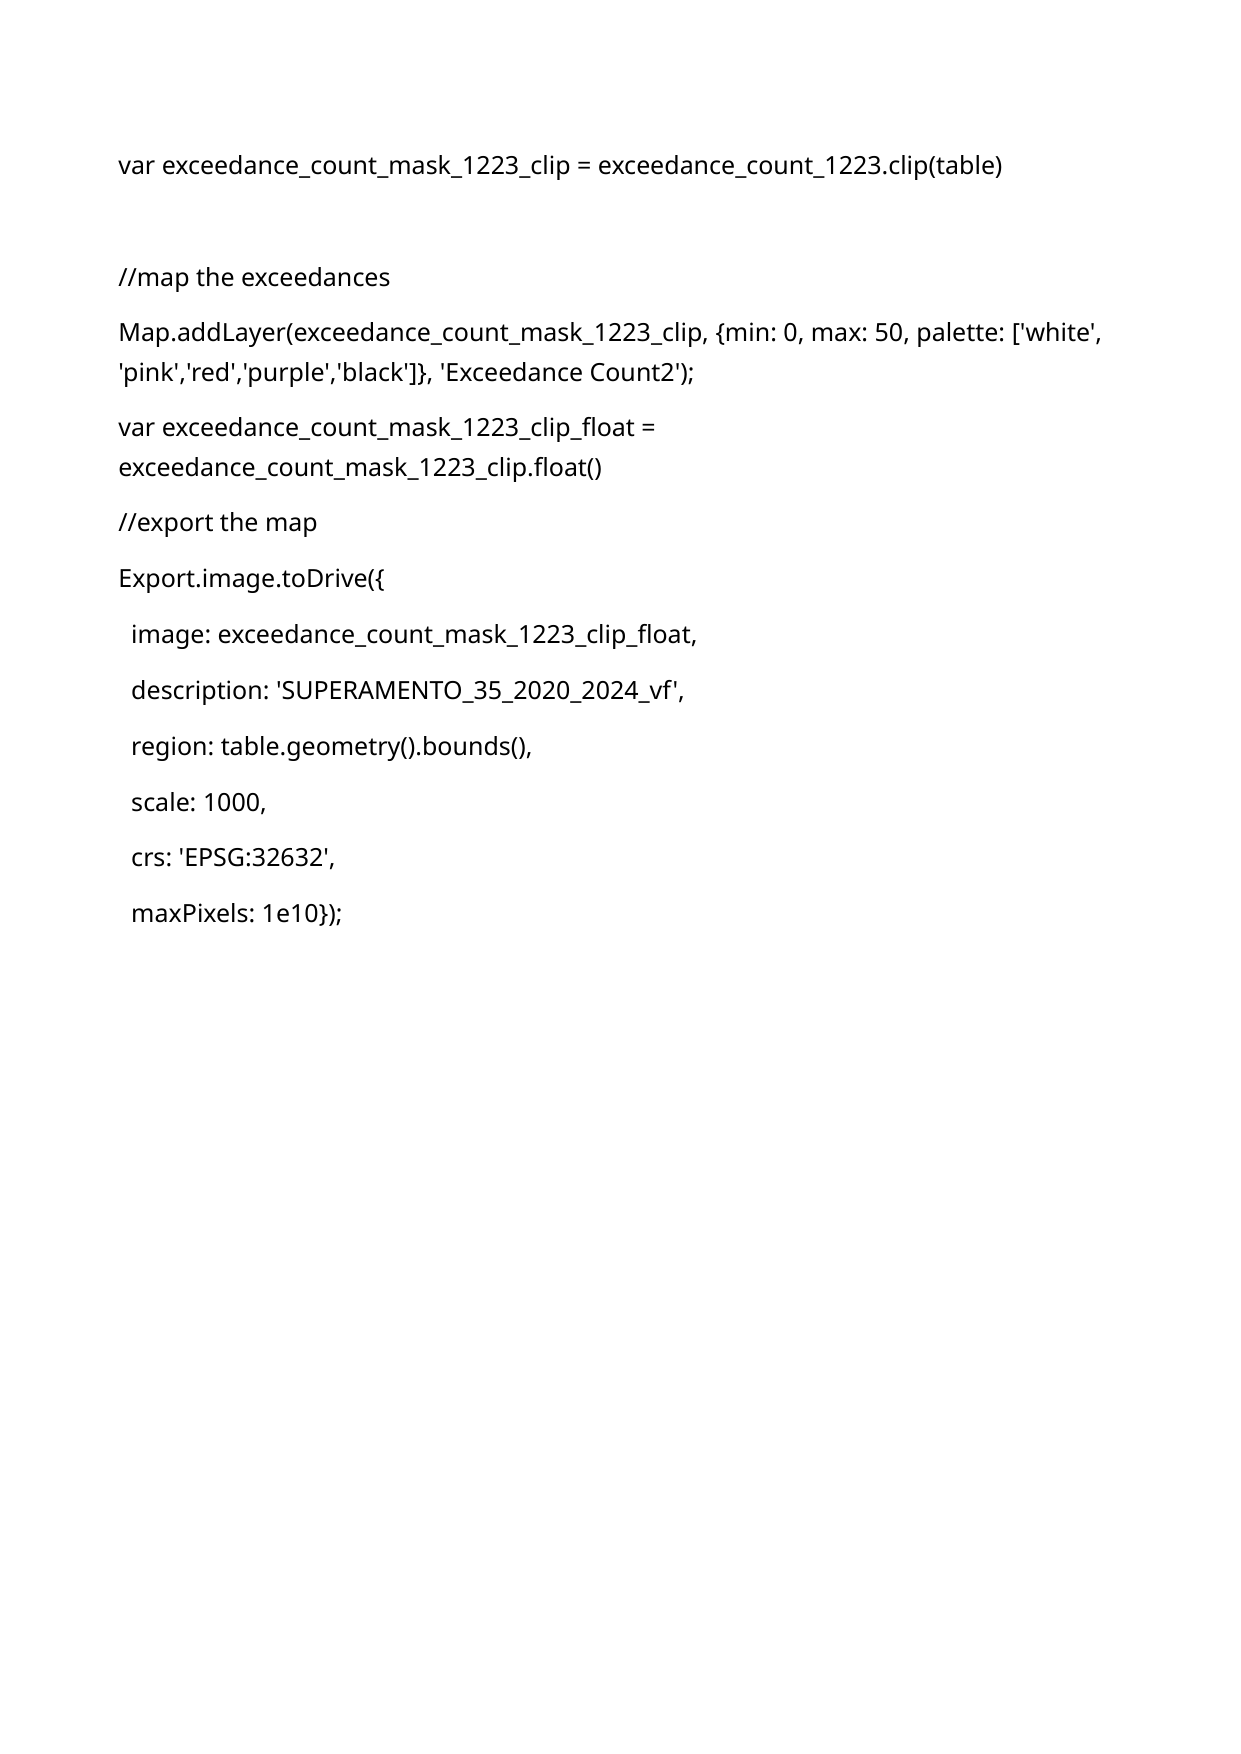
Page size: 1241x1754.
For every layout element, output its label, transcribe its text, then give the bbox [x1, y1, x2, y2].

text description: 'SUPERAMENTO_35_2020_2024_vf', [118, 673, 1122, 707]
text //export the map [118, 505, 1122, 539]
text Export.image.toDrive({ [118, 561, 1122, 595]
text var exceedance_count_mask_1223_clip = exceedance_count_1223.clip(table) [118, 148, 1122, 182]
text scale: 1000, [118, 784, 1122, 818]
text crs: 'EPSG:32632', [118, 840, 1122, 874]
text //map the exceedances [118, 259, 1122, 293]
text Map.addLayer(exceedance_count_mask_1223_clip, {min: 0, max: 50, palette: ['white', 'pink','red','purple','black']}, 'Exceedance Count2'); [118, 315, 1122, 388]
text maxPixels: 1e10}); [118, 896, 1122, 930]
text region: table.geometry().bounds(), [118, 728, 1122, 762]
text image: exceedance_count_mask_1223_clip_float, [118, 617, 1122, 651]
text var exceedance_count_mask_1223_clip_float = exceedance_count_mask_1223_clip.float() [118, 410, 1122, 483]
